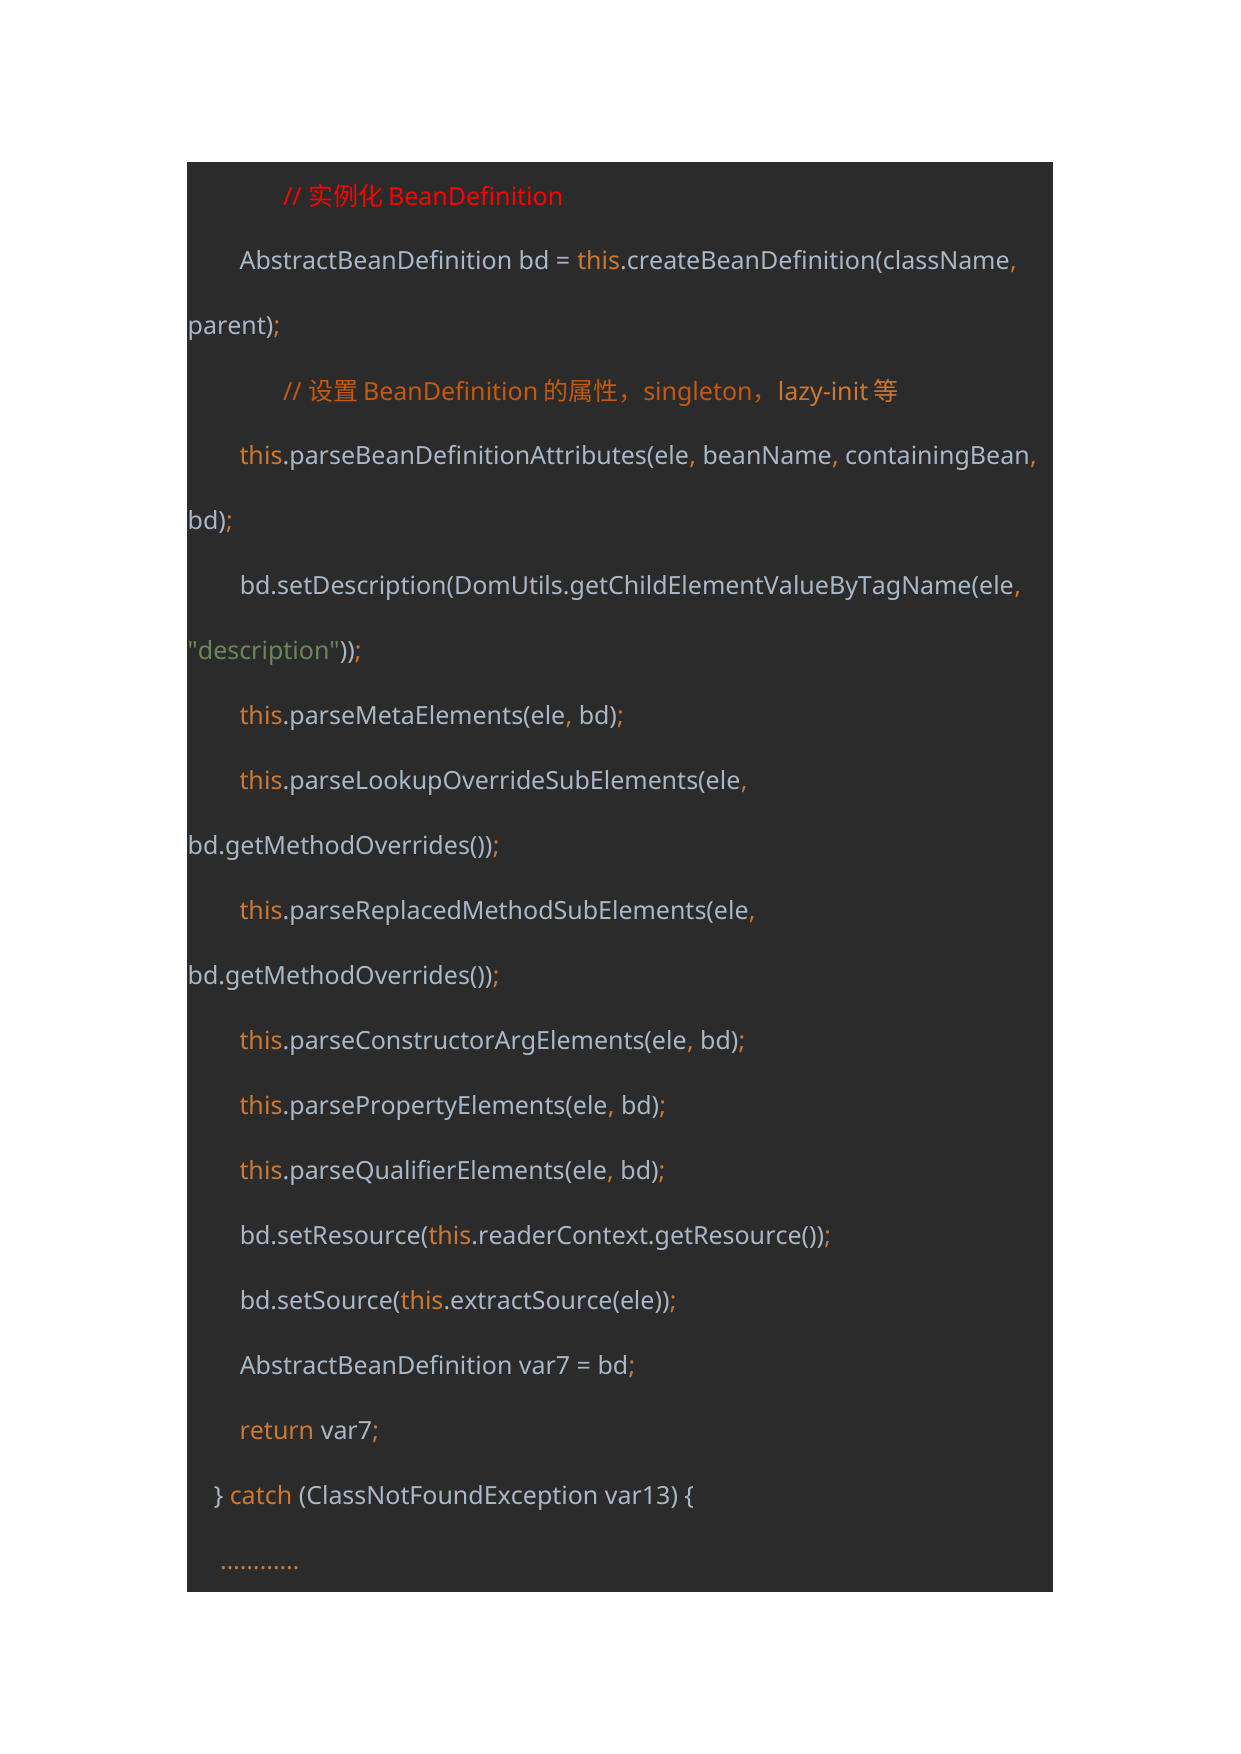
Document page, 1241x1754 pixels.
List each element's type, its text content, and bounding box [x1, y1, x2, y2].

text // 实例化BeanDefinition AbstractBeanDefinition bd = this.createBeanDefinition(className, parent); [187, 162, 1053, 357]
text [187, 357, 1053, 1592]
